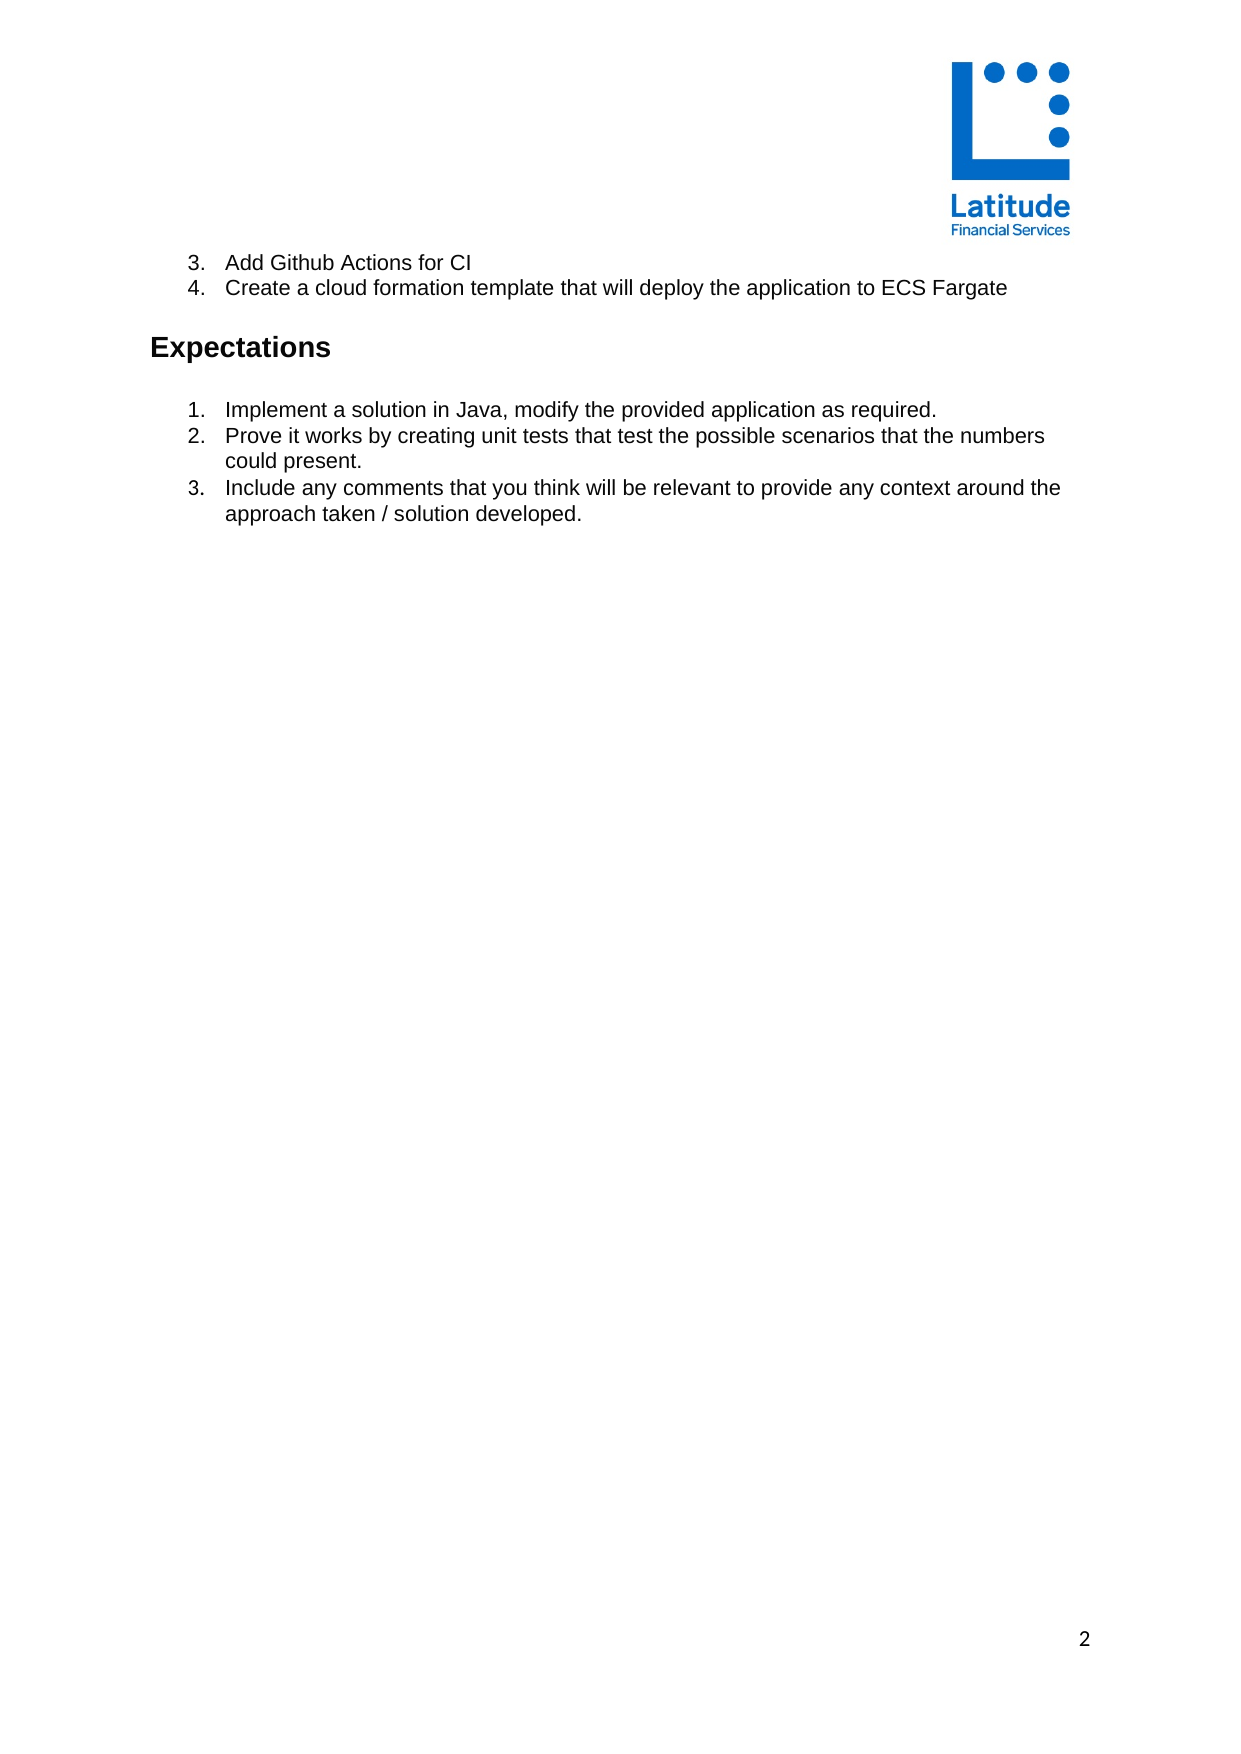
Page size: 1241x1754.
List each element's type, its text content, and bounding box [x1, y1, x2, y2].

picture [931, 46, 1091, 251]
list Prove it works by creating unit tests that test the possible scenarios that the numbers could present. [187, 423, 1090, 473]
list Create a cloud formation template that will deploy the application to ECS Fargate [187, 275, 1090, 301]
list Implement a solution in Java, modify the provided application as required. [187, 397, 1090, 423]
subtitle Expectations [150, 330, 1090, 363]
list Include any comments that you think will be relevant to provide any context around the approach taken / solution developed. [187, 473, 1090, 526]
list Add Github Actions for CI [187, 250, 1090, 275]
